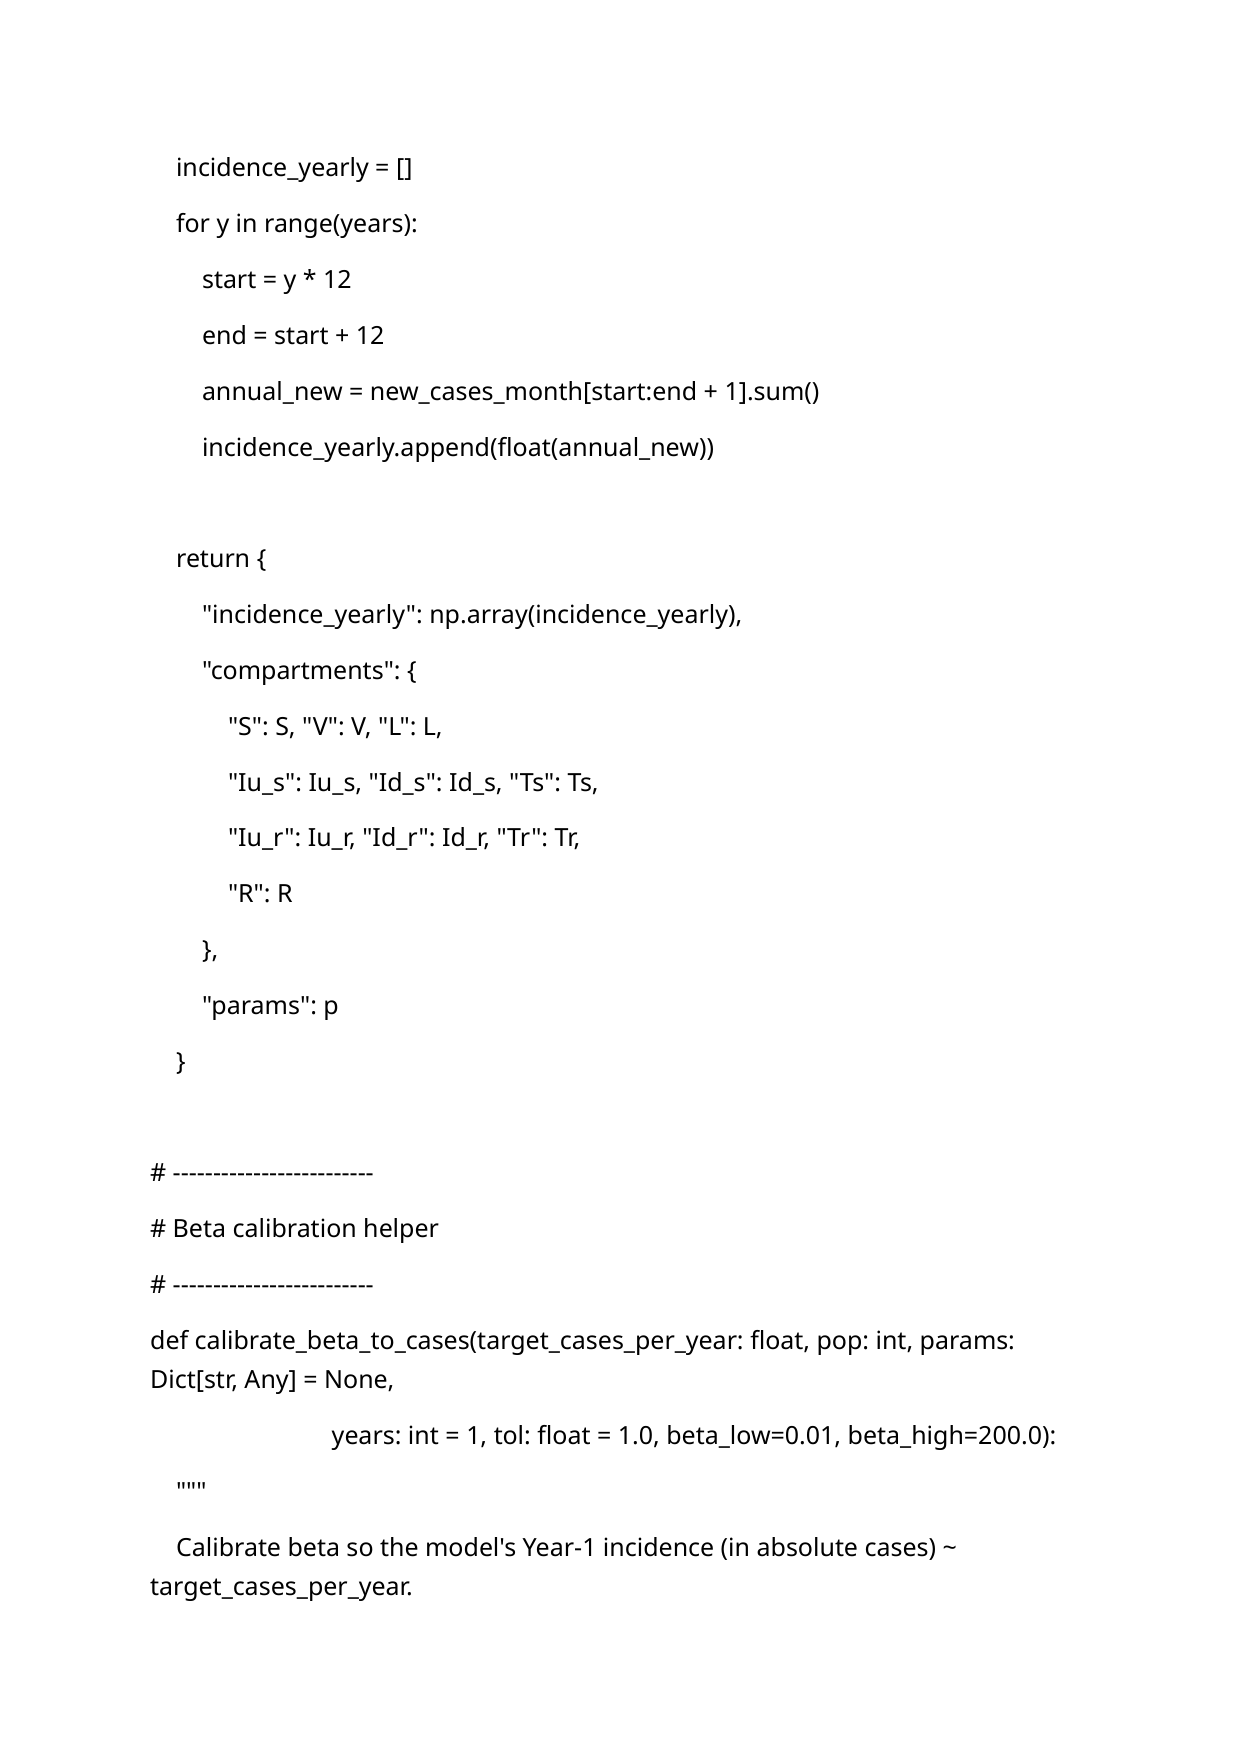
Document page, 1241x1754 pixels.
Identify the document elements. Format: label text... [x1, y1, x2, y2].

text # Beta calibration helper [150, 1211, 1090, 1245]
text """ [150, 1473, 1090, 1507]
text return { [150, 541, 1090, 575]
text for y in range(years): [150, 206, 1090, 240]
text "S": S, "V": V, "L": L, [150, 708, 1090, 742]
text "R": R [150, 876, 1090, 910]
text "Iu_r": Iu_r, "Id_r": Id_r, "Tr": Tr, [150, 820, 1090, 854]
text }, [150, 932, 1090, 966]
text "compartments": { [150, 652, 1090, 687]
text # ------------------------- [150, 1267, 1090, 1301]
text years: int = 1, tol: float = 1.0, beta_low=0.01, beta_high=200.0): [150, 1417, 1090, 1452]
text "params": p [150, 987, 1090, 1022]
text def calibrate_beta_to_cases(target_cases_per_year: float, pop: int, params: Dict[str, Any] = None, [150, 1322, 1090, 1396]
text start = y * 12 [150, 262, 1090, 296]
text end = start + 12 [150, 317, 1090, 352]
text incidence_yearly.append(float(annual_new)) [150, 429, 1090, 463]
text incidence_yearly = [] [150, 150, 1090, 184]
text annual_new = new_cases_month[start:end + 1].sum() [150, 373, 1090, 407]
text # ------------------------- [150, 1155, 1090, 1189]
text Calibrate beta so the model's Year-1 incidence (in absolute cases) ~ target_cases_per_year. [150, 1529, 1090, 1602]
text } [150, 1043, 1090, 1077]
text "Iu_s": Iu_s, "Id_s": Id_s, "Ts": Ts, [150, 764, 1090, 798]
text "incidence_yearly": np.array(incidence_yearly), [150, 597, 1090, 631]
